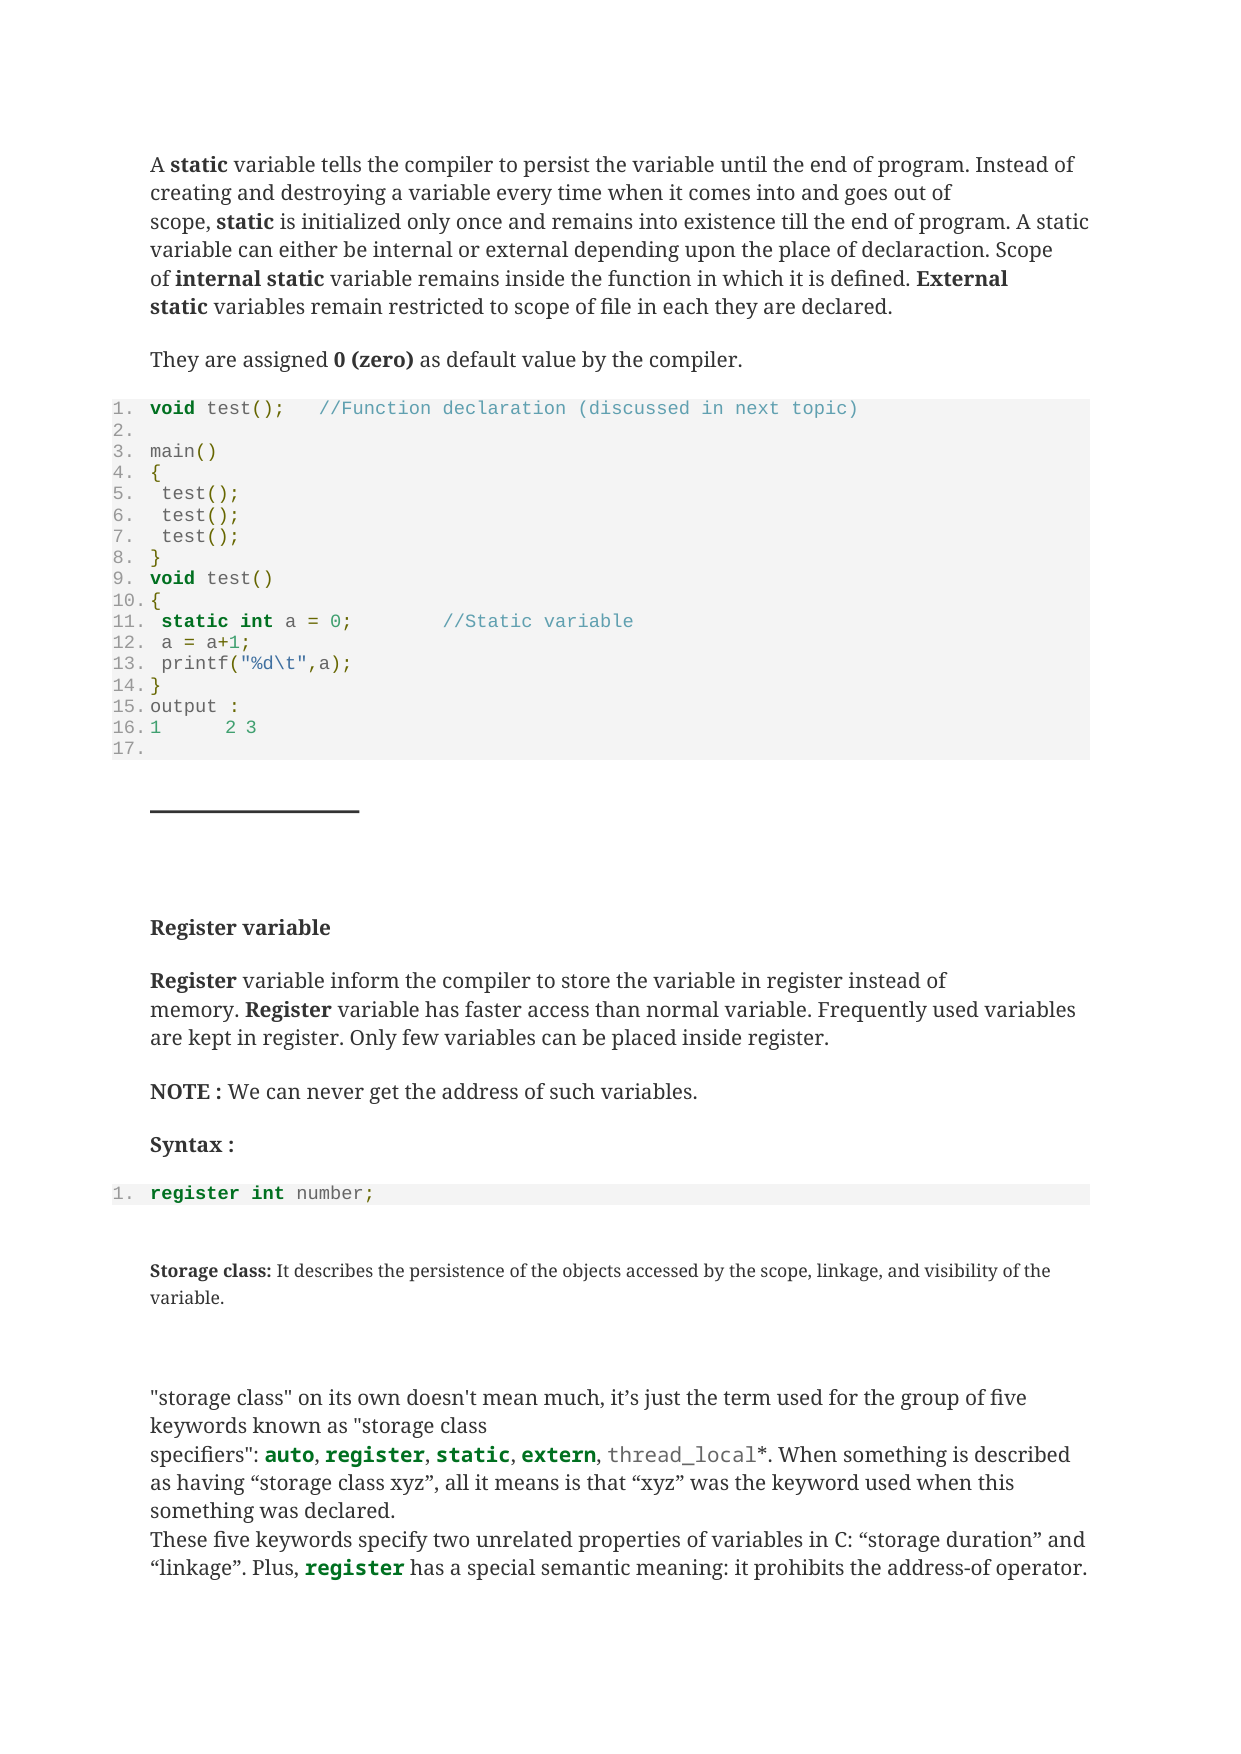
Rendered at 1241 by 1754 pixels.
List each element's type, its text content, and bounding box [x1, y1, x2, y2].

list test(); [112, 505, 1090, 527]
list static int a = 0; //Static variable [112, 612, 1090, 633]
list output : [112, 697, 1090, 718]
list a = a+1; [112, 633, 1090, 654]
list } [112, 548, 1090, 569]
list { [112, 590, 1090, 612]
text They are assigned 0 (zero) as default value by the compiler. [150, 346, 1090, 374]
list test(); [112, 527, 1090, 548]
list } [112, 675, 1090, 697]
text NOTE : We can never get the address of such variables. [150, 1077, 1090, 1105]
list { [112, 463, 1090, 484]
list void test() [112, 569, 1090, 590]
list register int number; [112, 1184, 1090, 1205]
text Storage class: It describes the persistence of the objects accessed by the scope, linkage, and visibility of the variable. [150, 1258, 1090, 1310]
text "storage class" on its own doesn't mean much, it’s just the term used for the group of five keywords known as "storage class specifiers": auto, register, static, extern, thread_local*. When something is described as having “storage class xyz”, all it means is that “xyz” was the keyword used when this something was declared. [150, 1383, 1090, 1525]
text A static variable tells the compiler to persist the variable until the end of program. Instead of creating and destroying a variable every time when it comes into and goes out of scope, static is initialized only once and remains into existence till the end of program. A static variable can either be internal or external depending upon the place of declaraction. Scope of internal static variable remains inside the function in which it is defined. External static variables remain restricted to scope of file in each they are declared. [150, 150, 1090, 321]
text Register variable inform the compiler to store the variable in register instead of memory. Register variable has faster access than normal variable. Frequently used variables are kept in register. Only few variables can be placed inside register. [150, 967, 1090, 1052]
list 1 2 3 [112, 718, 1090, 739]
text Syntax : [150, 1130, 1090, 1159]
list main() [112, 442, 1090, 463]
text These five keywords specify two unrelated properties of variables in C: “storage duration” and “linkage”. Plus, register has a special semantic meaning: it prohibits the address-of operator. [150, 1525, 1090, 1582]
list void test(); //Function declaration (discussed in next topic) [112, 399, 1090, 420]
list printf("%d\t",a); [112, 654, 1090, 675]
text Register variable [150, 913, 1090, 942]
list test(); [112, 484, 1090, 505]
